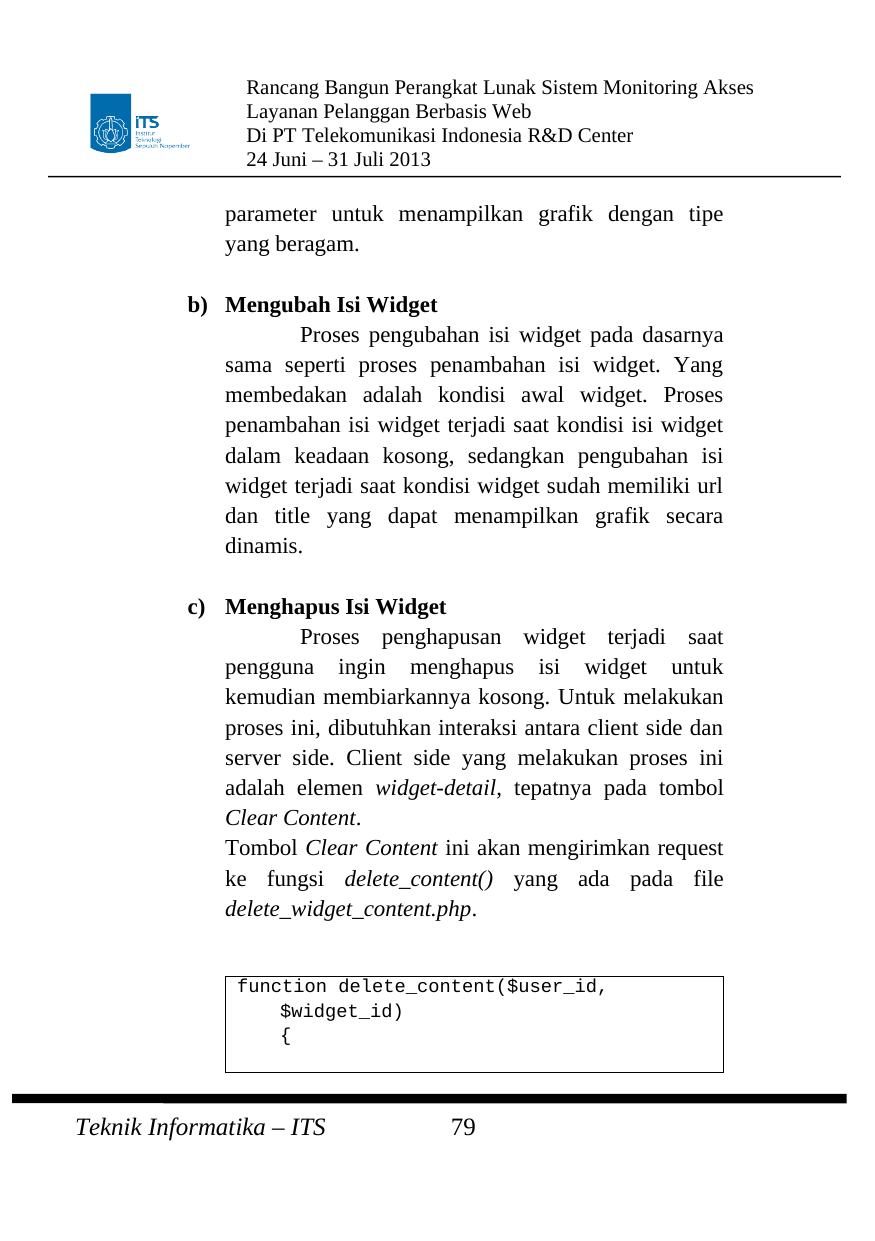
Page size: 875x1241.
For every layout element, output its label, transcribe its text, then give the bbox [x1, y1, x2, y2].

picture [82, 84, 196, 157]
text Proses pengubahan isi widget pada dasarnya sama seperti proses penambahan isi widget. Yang membedakan adalah kondisi awal widget. Proses penambahan isi widget terjadi saat kondisi isi widget dalam keadaan kosong, sedangkan pengubahan isi widget terjadi saat kondisi widget sudah memiliki url dan title yang dapat menampilkan grafik secara dinamis. [225, 321, 724, 559]
list Mengubah Isi Widget [187, 291, 724, 317]
text Proses penghapusan widget terjadi saat pengguna ingin menghapus isi widget untuk kemudian membiarkannya kosong. Untuk melakukan proses ini, dibutuhkan interaksi antara client side dan server side. Client side yang melakukan proses ini adalah elemen widget-detail, tepatnya pada tombol Clear Content. [225, 623, 724, 831]
text Tombol Clear Content ini akan mengirimkan request ke fungsi delete_content() yang ada pada file delete_widget_content.php. [225, 834, 724, 921]
list Menghapus Isi Widget [187, 593, 724, 619]
